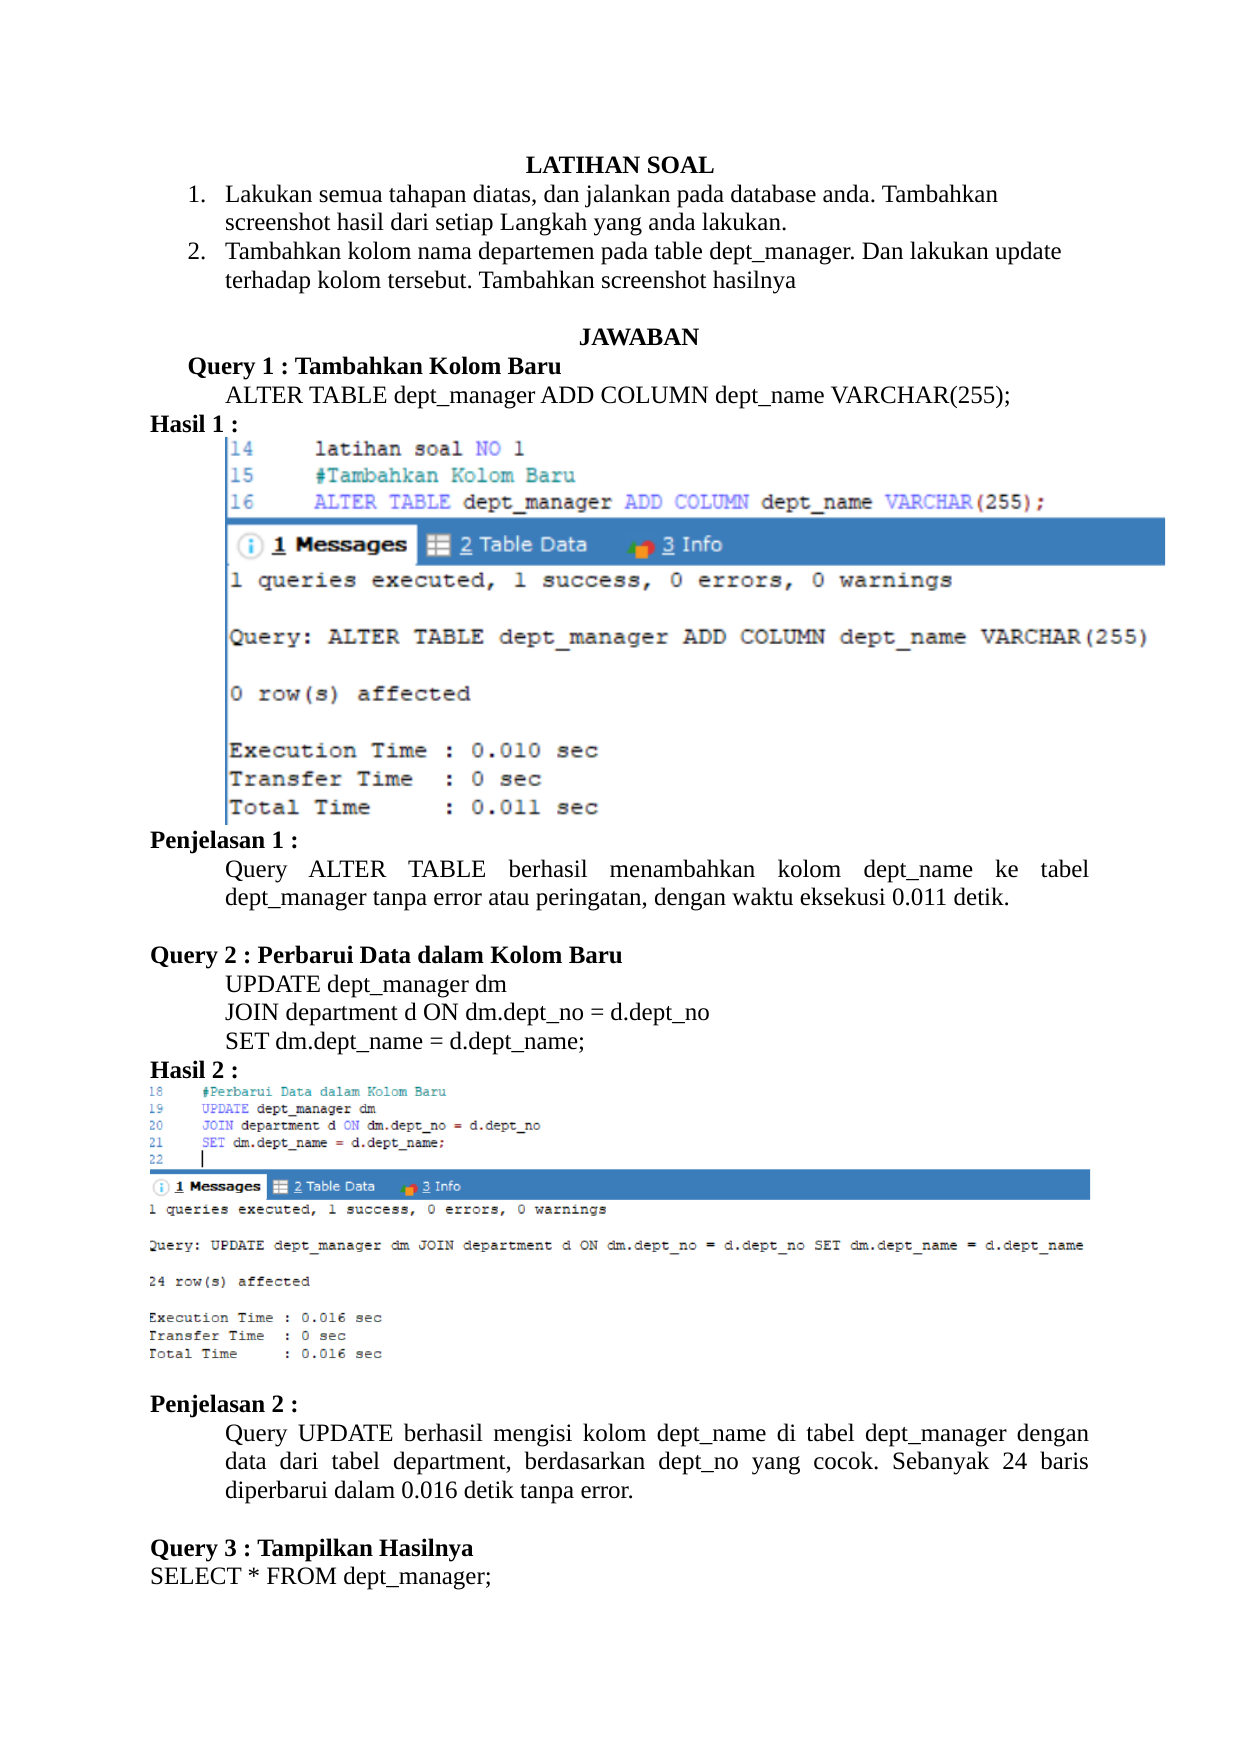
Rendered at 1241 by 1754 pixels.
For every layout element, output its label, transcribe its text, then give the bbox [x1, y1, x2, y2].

list Lakukan semua tahapan diatas, dan jalankan pada database anda. Tambahkan screenshot hasil dari setiap Langkah yang anda lakukan. [187, 179, 1090, 236]
text Penjelasan 1 : [150, 825, 1090, 854]
text JAWABAN [187, 322, 1090, 351]
text SET dm.dept_name = d.dept_name; [225, 1026, 1090, 1055]
text Hasil 1 : [150, 409, 1090, 437]
text JOIN department d ON dm.dept_no = d.dept_no [225, 997, 1090, 1026]
text Query 3 : Tampilkan Hasilnya [150, 1533, 1090, 1561]
text Query 1 : Tambahkan Kolom Baru [187, 351, 1090, 380]
text UPDATE dept_manager dm [225, 969, 1090, 997]
text Penjelasan 2 : [150, 1389, 1090, 1418]
list ALTER TABLE dept_manager ADD COLUMN dept_name VARCHAR(255); [225, 380, 1090, 409]
text Query ALTER TABLE berhasil menambahkan kolom dept_name ke tabel dept_manager tanpa error atau peringatan, dengan waktu eksekusi 0.011 detik. [225, 854, 1090, 911]
text Hasil 2 : [150, 1055, 1090, 1083]
picture [225, 437, 1166, 825]
text LATIHAN SOAL [150, 150, 1090, 179]
list Tambahkan kolom nama departemen pada table dept_manager. Dan lakukan update terhadap kolom tersebut. Tambahkan screenshot hasilnya [187, 236, 1090, 294]
text Query UPDATE berhasil mengisi kolom dept_name di tabel dept_manager dengan data dari tabel department, berdasarkan dept_no yang cocok. Sebanyak 24 baris diperbarui dalam 0.016 detik tanpa error. [225, 1418, 1090, 1504]
picture [150, 1083, 1091, 1361]
text Query 2 : Perbarui Data dalam Kolom Baru [150, 940, 1090, 969]
text SELECT * FROM dept_manager; [150, 1561, 1090, 1590]
